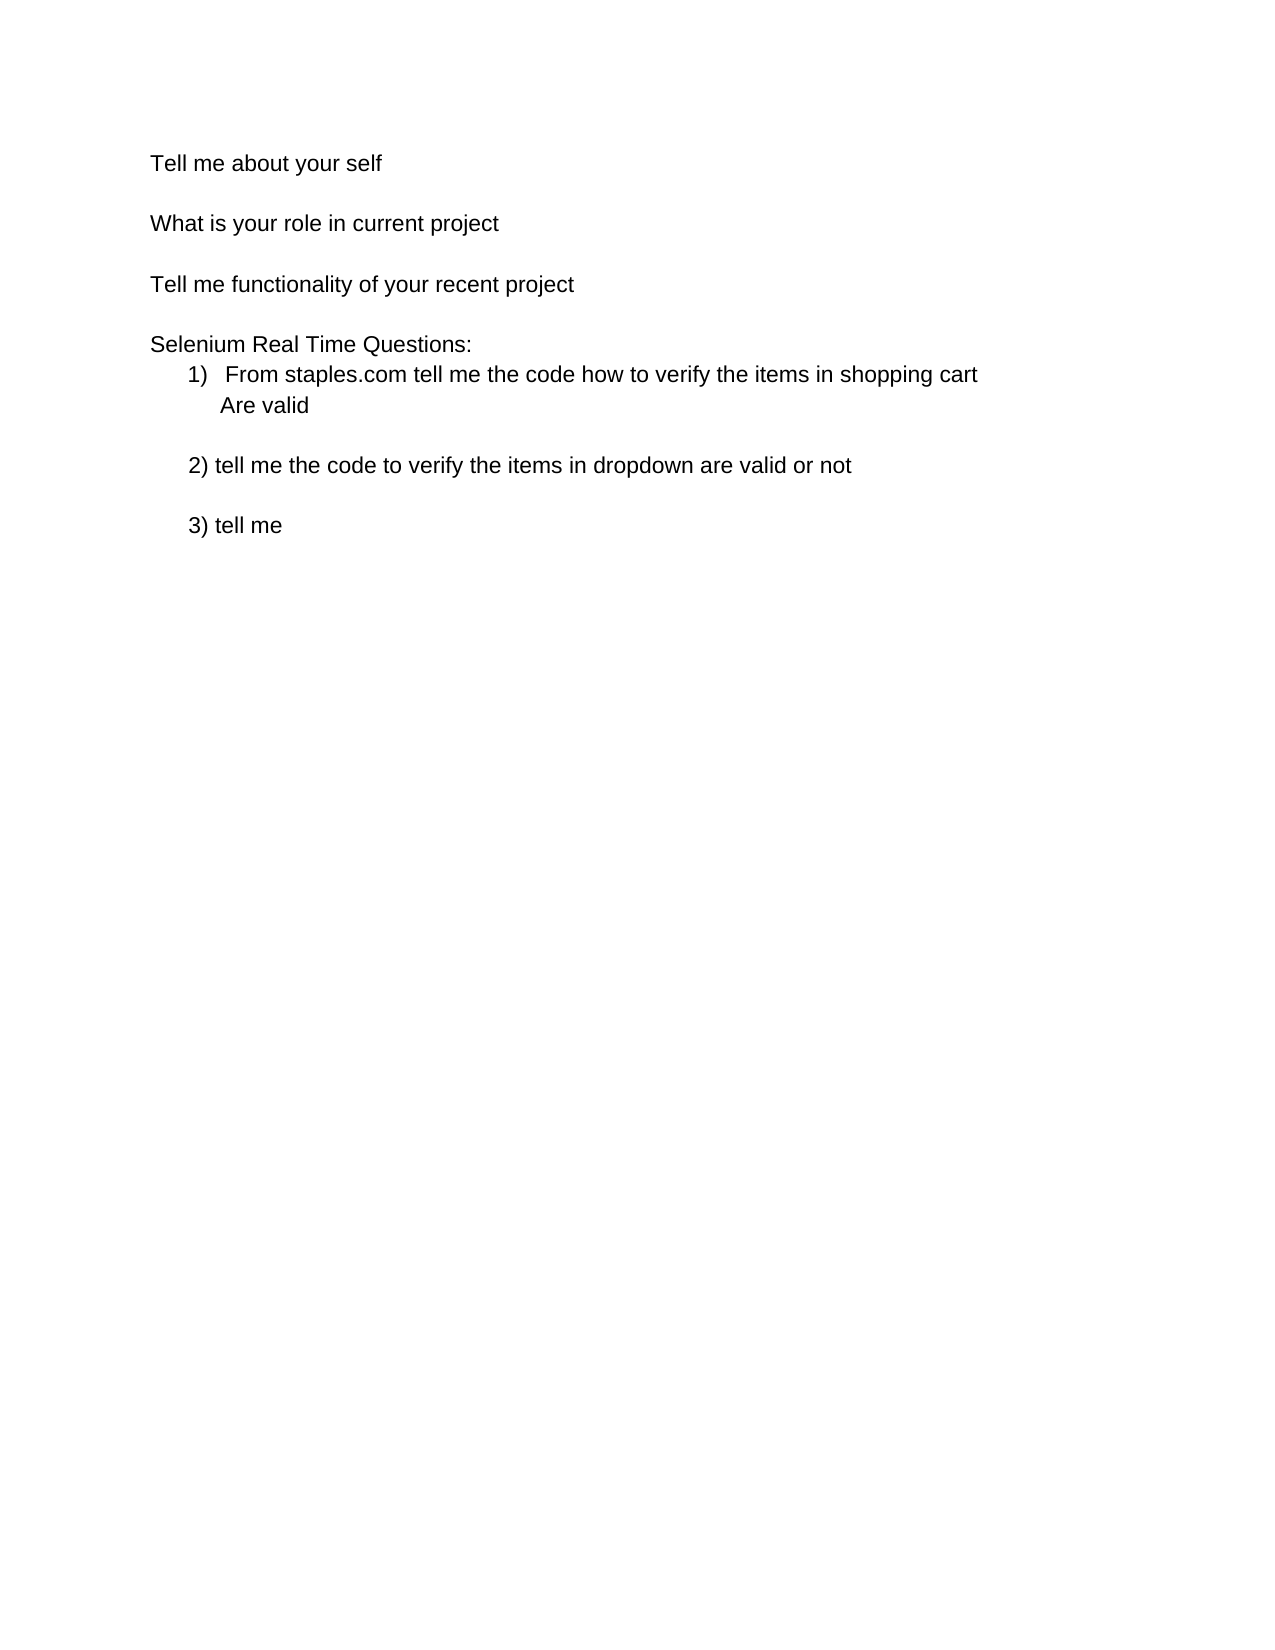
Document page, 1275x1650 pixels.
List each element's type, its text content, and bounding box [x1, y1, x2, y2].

list From staples.com tell me the code how to verify the items in shopping cart [187, 361, 1125, 388]
text 2) tell me the code to verify the items in dropdown are valid or not [150, 452, 1125, 478]
text Tell me functionality of your recent project [150, 271, 1125, 297]
text What is your role in current project [150, 210, 1125, 237]
text Tell me about your self [150, 150, 1125, 176]
text Selenium Real Time Questions: [150, 331, 1125, 358]
text Are valid [150, 392, 1125, 418]
text 3) tell me [150, 512, 1125, 539]
